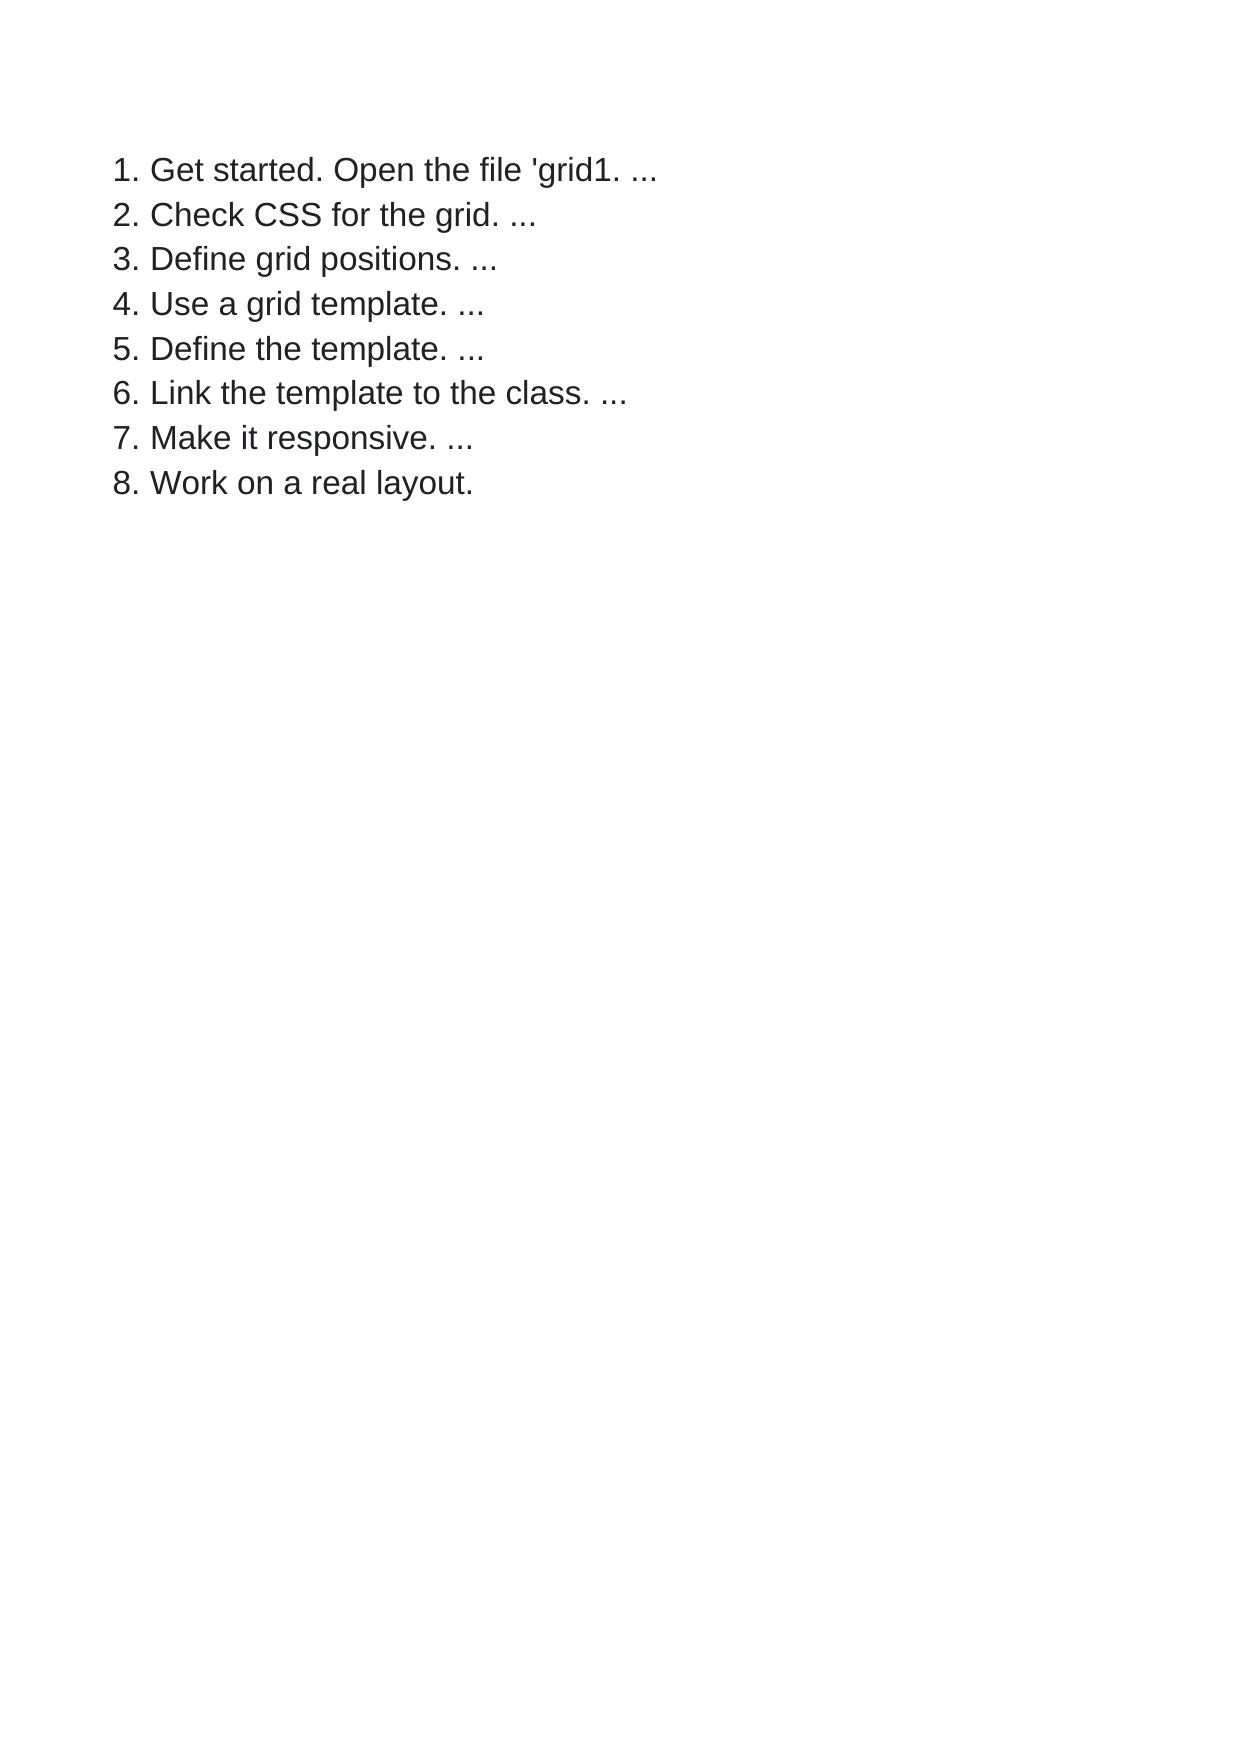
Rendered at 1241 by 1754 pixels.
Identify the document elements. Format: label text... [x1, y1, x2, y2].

list Work on a real layout. [112, 463, 1090, 501]
list Check CSS for the grid. ... [112, 195, 1090, 233]
list Get started. Open the file 'grid1. ... [112, 150, 1090, 188]
list Use a grid template. ... [112, 284, 1090, 322]
list Define the template. ... [112, 329, 1090, 367]
list Define grid positions. ... [112, 239, 1090, 278]
list Link the template to the class. ... [112, 373, 1090, 412]
list Make it responsive. ... [112, 418, 1090, 457]
